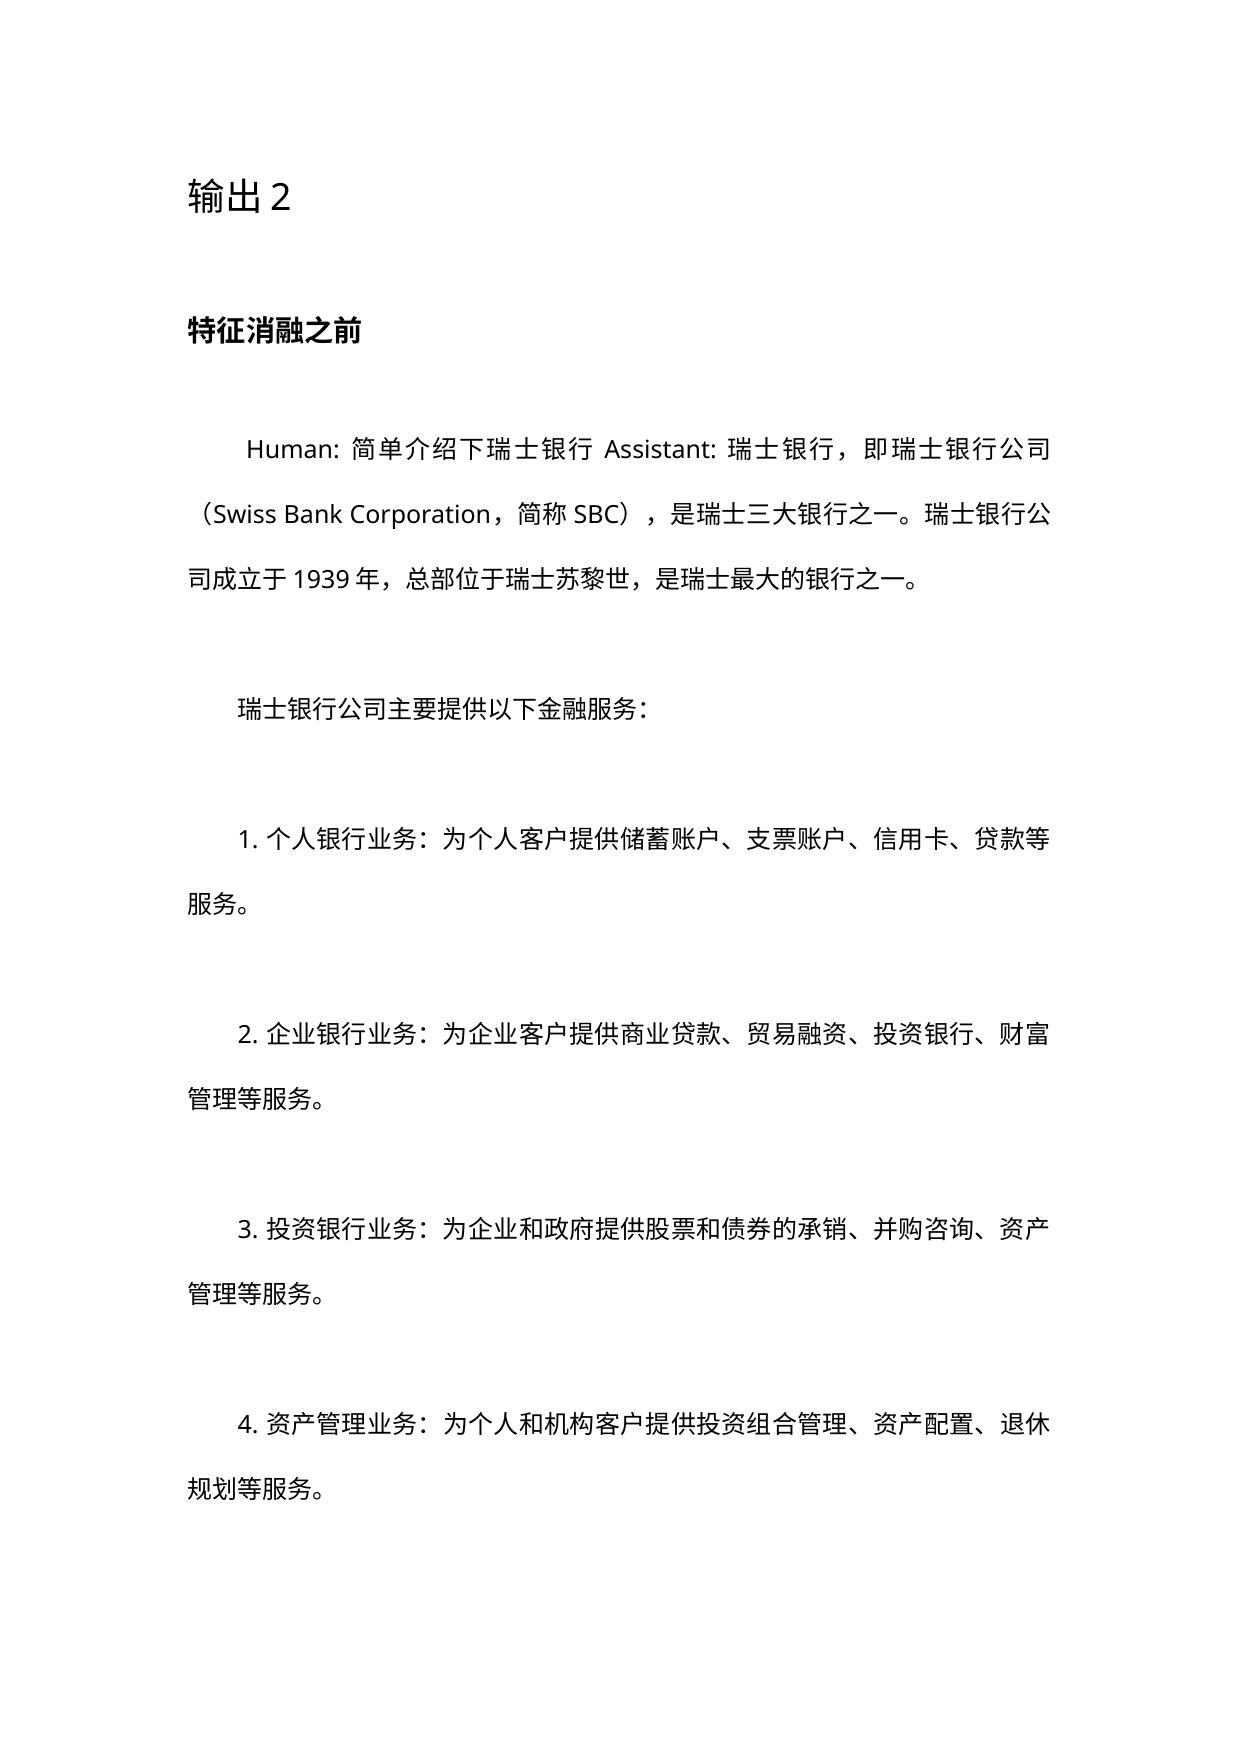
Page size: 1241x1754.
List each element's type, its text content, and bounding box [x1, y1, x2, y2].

subtitle 输出2 [187, 162, 1053, 227]
subtitle 特征消融之前 [187, 296, 1053, 361]
text 1. 个人银行业务：为个人客户提供储蓄账户、支票账户、信用卡、贷款等服务。 [187, 805, 1053, 935]
text 3. 投资银行业务：为企业和政府提供股票和债券的承销、并购咨询、资产管理等服务。 [187, 1195, 1053, 1325]
text 4. 资产管理业务：为个人和机构客户提供投资组合管理、资产配置、退休规划等服务。 [187, 1390, 1053, 1520]
text 2. 企业银行业务：为企业客户提供商业贷款、贸易融资、投资银行、财富管理等服务。 [187, 1000, 1053, 1130]
text Human: 简单介绍下瑞士银行 Assistant: 瑞士银行，即瑞士银行公司（Swiss Bank Corporation，简称SBC），是瑞士三大银行之一。瑞士银行公司成立于1939年，总部位于瑞士苏黎世，是瑞士最大的银行之一。 [187, 415, 1053, 610]
text 瑞士银行公司主要提供以下金融服务： [187, 675, 1053, 740]
